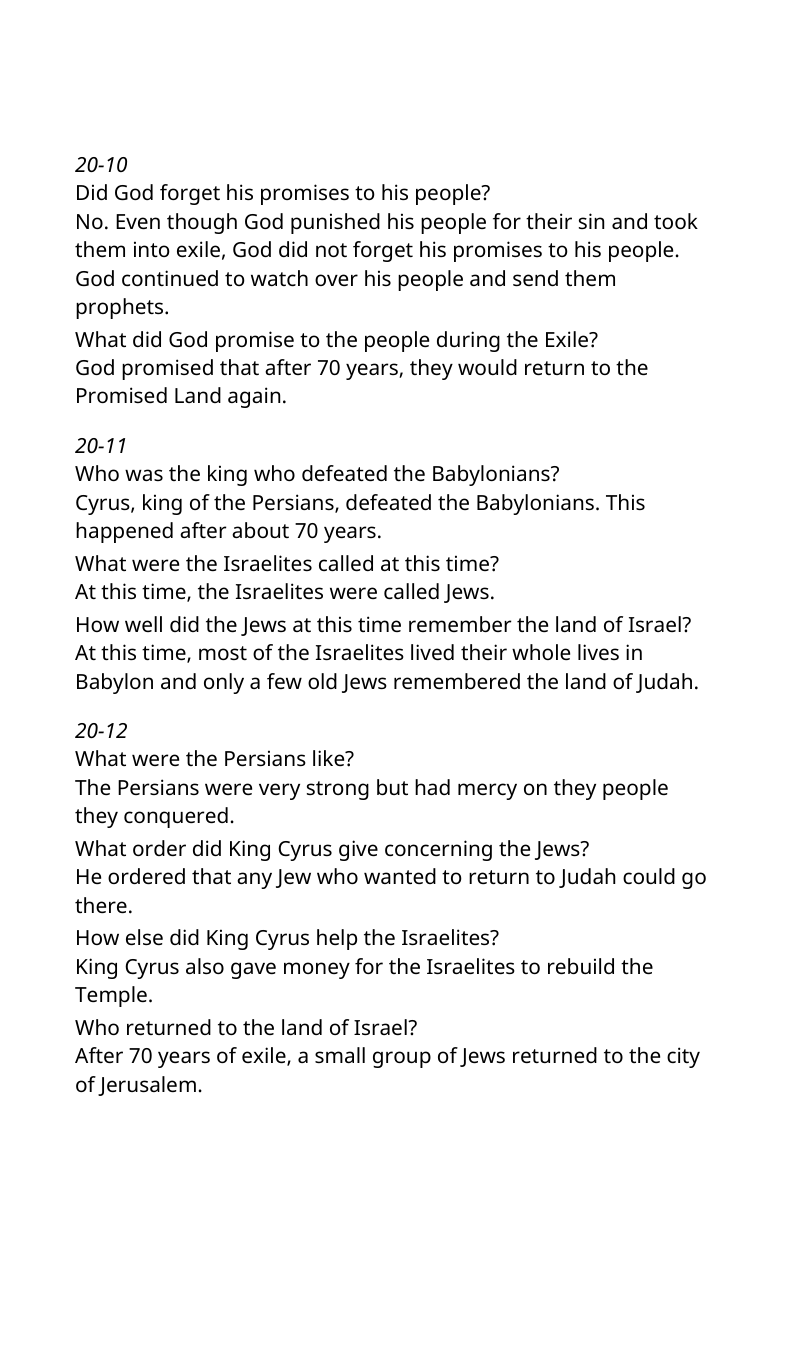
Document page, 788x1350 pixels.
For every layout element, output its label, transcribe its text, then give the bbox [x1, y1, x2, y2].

text How well did the Jews at this time remember the land of Israel? At this time, most of the Israelites lived their whole lives in Babylon and only a few old Jews remembered the land of Judah. [75, 610, 712, 695]
text What did God promise to the people during the Exile? God promised that after 70 years, they would return to the Promised Land again. [75, 325, 712, 410]
text How else did King Cyrus help the Israelites? King Cyrus also gave money for the Israelites to rebuild the Temple. [75, 923, 712, 1009]
text Who returned to the land of Israel? After 70 years of exile, a small group of Jews returned to the city of Jerusalem. [75, 1013, 712, 1098]
text What were the Persians like? The Persians were very strong but had mercy on they people they conquered. [75, 744, 712, 830]
subtitle 20-11 [75, 431, 712, 459]
text What were the Israelites called at this time? At this time, the Israelites were called Jews. [75, 549, 712, 606]
subtitle 20-12 [75, 716, 712, 744]
subtitle 20-10 [75, 150, 712, 178]
text Who was the king who defeated the Babylonians? Cyrus, king of the Persians, defeated the Babylonians. This happened after about 70 years. [75, 459, 712, 545]
text What order did King Cyrus give concerning the Jews? He ordered that any Jew who wanted to return to Judah could go there. [75, 834, 712, 919]
